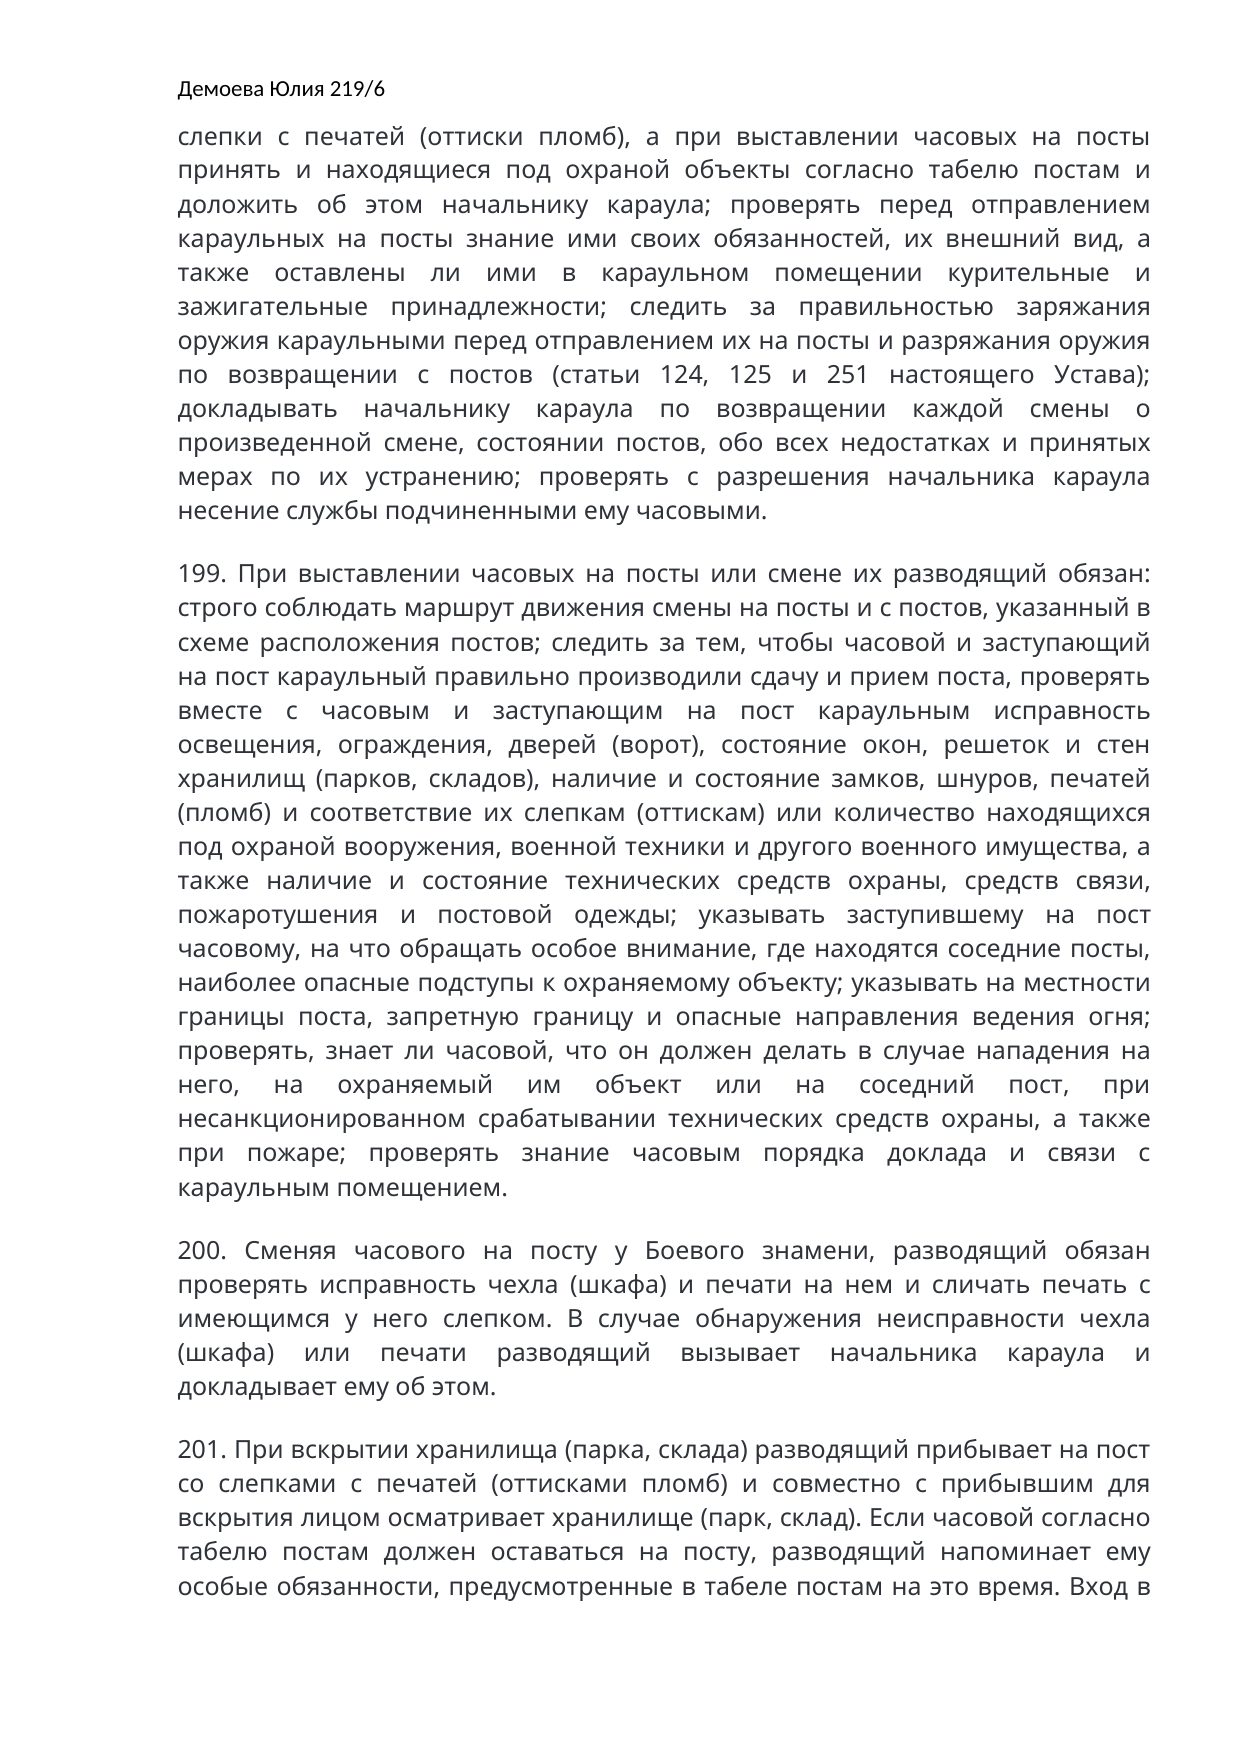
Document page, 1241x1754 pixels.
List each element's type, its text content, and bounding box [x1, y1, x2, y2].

text 199. При выставлении часовых на посты или смене их разводящий обязан: строго соблюдать маршрут движения смены на посты и с постов, указанный в схеме расположения постов; следить за тем, чтобы часовой и заступающий на пост караульный правильно производили сдачу и прием поста, проверять вместе с часовым и заступающим на пост караульным исправность освещения, ограждения, дверей (ворот), состояние окон, решеток и стен хранилищ (парков, складов), наличие и состояние замков, шнуров, печатей (пломб) и соответствие их слепкам (оттискам) или количество находящихся под охраной вооружения, военной техники и другого военного имущества, а также наличие и состояние технических средств охраны, средств связи, пожаротушения и постовой одежды; указывать заступившему на пост часовому, на что обращать особое внимание, где находятся соседние посты, наиболее опасные подступы к охраняемому объекту; указывать на местности границы поста, запретную границу и опасные направления ведения огня; проверять, знает ли часовой, что он должен делать в случае нападения на него, на охраняемый им объект или на соседний пост, при несанкционированном срабатывании технических средств охраны, а также при пожаре; проверять знание часовым порядка доклада и связи с караульным помещением. [177, 556, 1152, 1203]
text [177, 118, 1152, 527]
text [177, 1432, 1152, 1602]
text 200. Сменяя часового на посту у Боевого знамени, разводящий обязан проверять исправность чехла (шкафа) и печати на нем и сличать печать с имеющимся у него слепком. В случае обнаружения неисправности чехла (шкафа) или печати разводящий вызывает начальника караула и докладывает ему об этом. [177, 1232, 1152, 1403]
